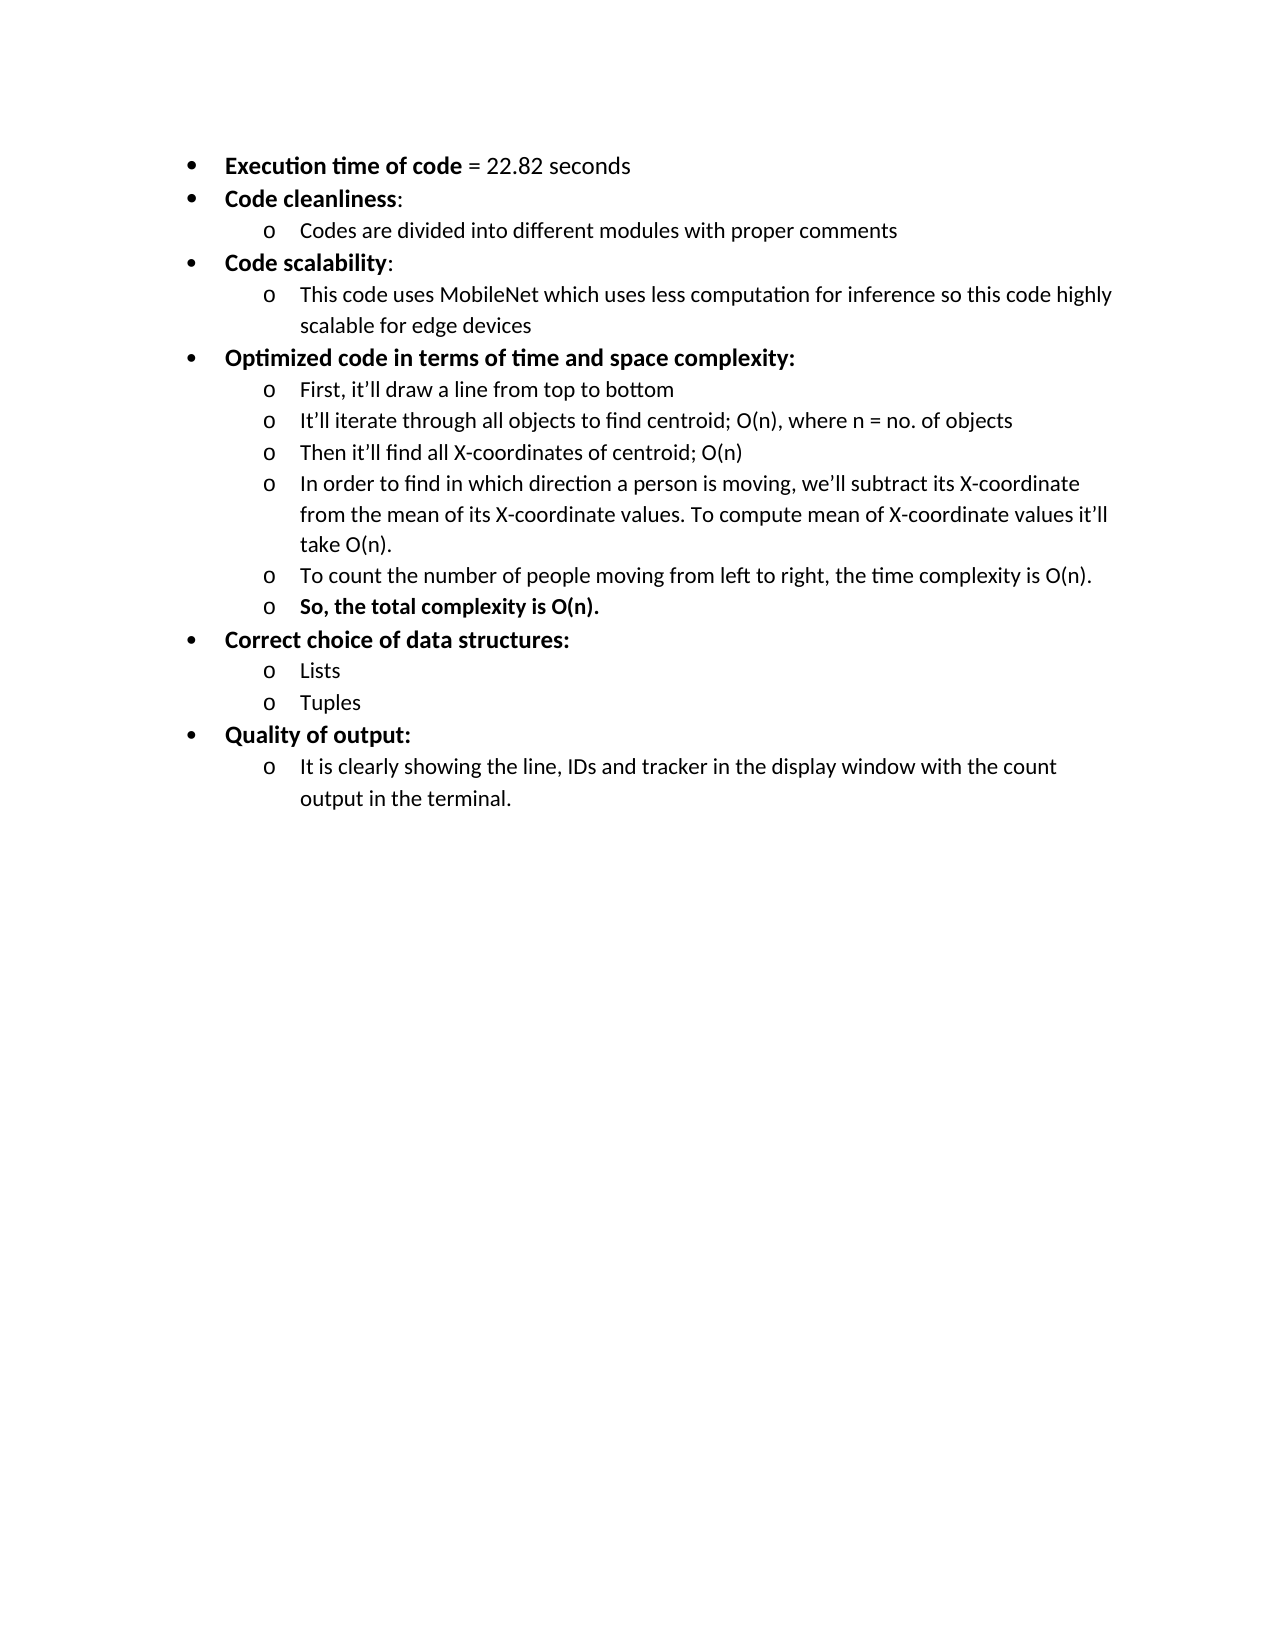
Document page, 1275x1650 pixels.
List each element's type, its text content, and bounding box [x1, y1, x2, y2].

list Code scalability: [187, 247, 1125, 278]
list Execution time of code = 22.82 seconds [187, 150, 1125, 181]
list Quality of output: [187, 719, 1125, 750]
list To count the number of people moving from left to right, the time complexity is O(n). [262, 561, 1125, 590]
list Tuples [262, 688, 1125, 717]
list Codes are divided into different modules with proper comments [262, 216, 1125, 245]
list Optimized code in terms of time and space complexity: [187, 342, 1125, 372]
list It’ll iterate through all objects to find centroid; O(n), where n = no. of objects [262, 406, 1125, 435]
list This code uses MobileNet which uses less computation for inference so this code highly scalable for edge devices [262, 280, 1125, 339]
list It is clearly showing the line, IDs and tracker in the display window with the count output in the terminal. [262, 752, 1125, 812]
list In order to find in which direction a person is moving, we’ll subtract its X-coordinate from the mean of its X-coordinate values. To compute mean of X-coordinate values it’ll take O(n). [262, 469, 1125, 559]
list Code cleanliness: [187, 183, 1125, 213]
list So, the total complexity is O(n). [262, 592, 1125, 621]
list Lists [262, 657, 1125, 686]
list Correct choice of data structures: [187, 624, 1125, 654]
list Then it’ll find all X-coordinates of centroid; O(n) [262, 438, 1125, 467]
list First, it’ll draw a line from top to bottom [262, 375, 1125, 404]
